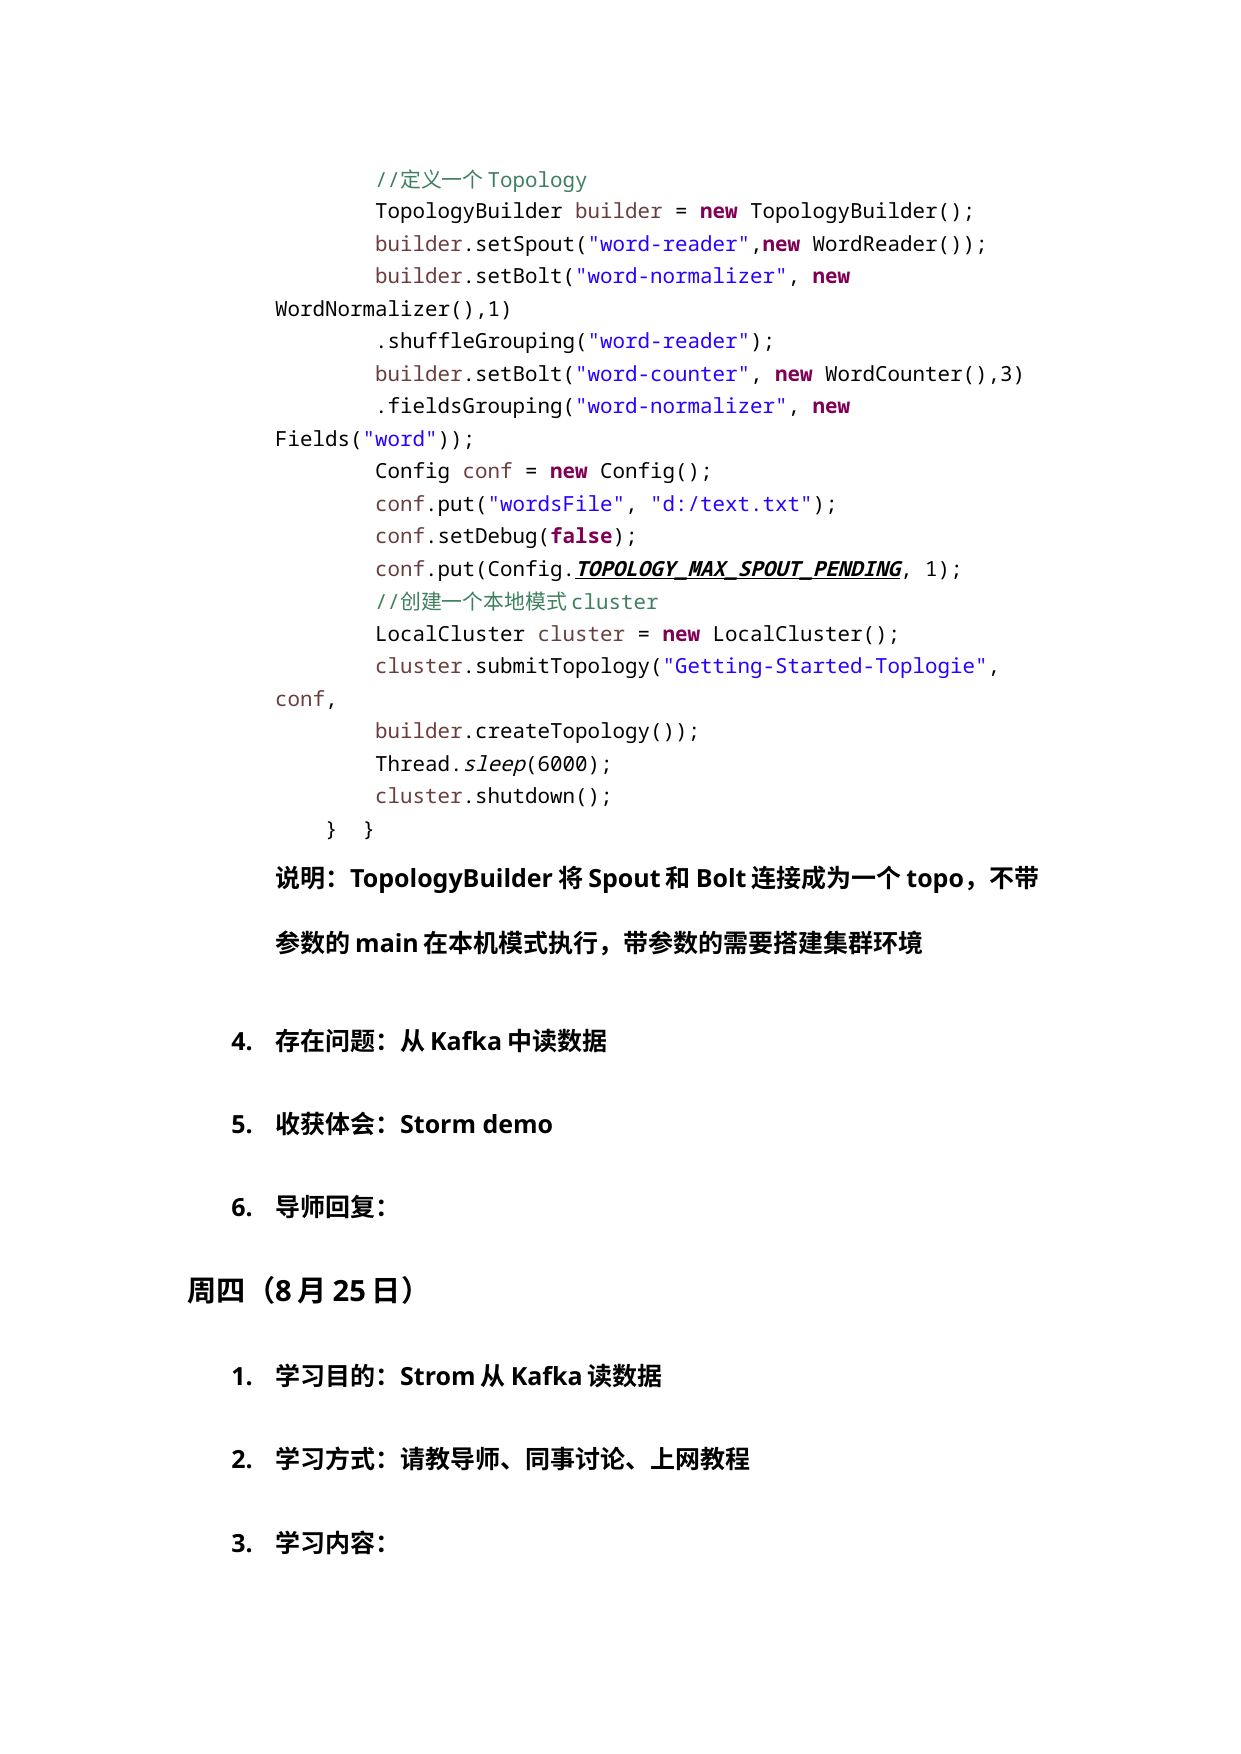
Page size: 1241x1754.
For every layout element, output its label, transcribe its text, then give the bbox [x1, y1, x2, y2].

list 学习内容： [231, 1509, 1053, 1574]
subtitle 周四（8月25日） [187, 1256, 1053, 1321]
text LocalCluster cluster = new LocalCluster(); [275, 617, 1053, 649]
list 学习目的：Strom从Kafka读数据 [231, 1342, 1053, 1407]
text .fieldsGrouping("word-normalizer", new Fields("word")); [275, 389, 1053, 454]
list 学习方式：请教导师、同事讨论、上网教程 [231, 1426, 1053, 1491]
text builder.setSpout("word-reader",new WordReader()); [275, 227, 1053, 259]
text .shuffleGrouping("word-reader"); [275, 324, 1053, 357]
text //定义一个Topology [275, 162, 1053, 194]
text 说明：TopologyBuilder将Spout和Bolt连接成为一个topo，不带参数的main在本机模式执行，带参数的需要搭建集群环境 [275, 844, 1053, 974]
text } } [275, 812, 1053, 844]
text cluster.shutdown(); [275, 779, 1053, 812]
text builder.setBolt("word-normalizer", new WordNormalizer(),1) [275, 259, 1053, 324]
text conf.setDebug(false); [275, 519, 1053, 552]
list 导师回复： [231, 1173, 1053, 1238]
text //创建一个本地模式cluster [275, 584, 1053, 617]
text cluster.submitTopology("Getting-Started-Toplogie", conf, [275, 649, 1053, 714]
text builder.setBolt("word-counter", new WordCounter(),3) [275, 357, 1053, 389]
text builder.createTopology()); [275, 714, 1053, 747]
text conf.put("wordsFile", "d:/text.txt"); [275, 487, 1053, 519]
list 收获体会：Storm demo [231, 1090, 1053, 1155]
text TopologyBuilder builder = new TopologyBuilder(); [275, 194, 1053, 227]
list 存在问题：从Kafka中读数据 [231, 1007, 1053, 1072]
text Thread.sleep(6000); [275, 747, 1053, 779]
text Config conf = new Config(); [275, 454, 1053, 487]
text conf.put(Config.TOPOLOGY_MAX_SPOUT_PENDING, 1); [275, 552, 1053, 584]
